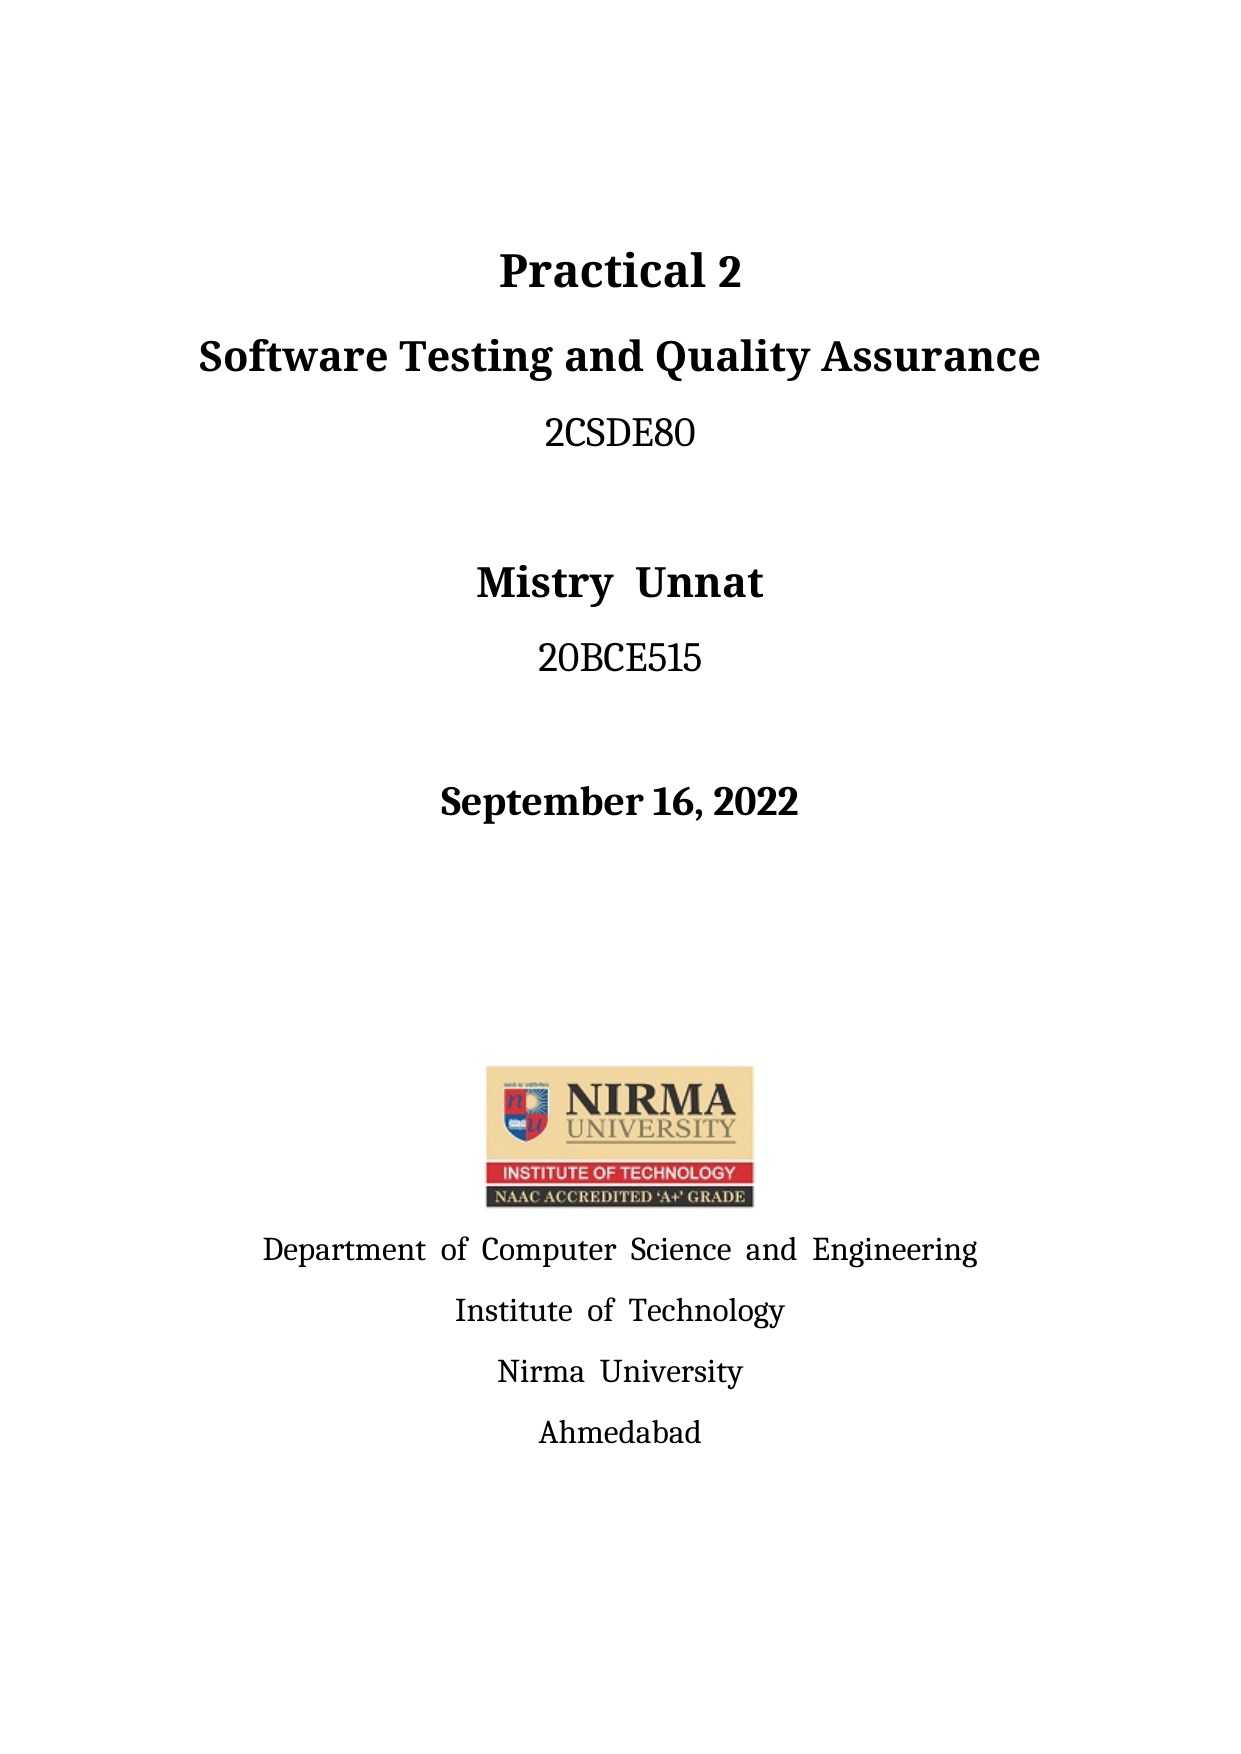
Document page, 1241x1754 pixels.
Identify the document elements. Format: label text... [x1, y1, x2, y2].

text September 16, 2022 [75, 778, 1165, 826]
picture [484, 1065, 756, 1210]
text Ahmedabad [75, 1413, 1165, 1451]
text 20BCE515 [75, 634, 1165, 682]
text Institute of Technology [75, 1292, 1165, 1330]
text Nirma University [75, 1352, 1165, 1391]
text Mistry Unnat [75, 552, 1165, 609]
text 2CSDE80 [75, 409, 1165, 457]
text Practical 2 [75, 239, 1165, 301]
text Department of Computer Science and Engineering [75, 1231, 1165, 1269]
text Software Testing and Quality Assurance [75, 327, 1165, 384]
